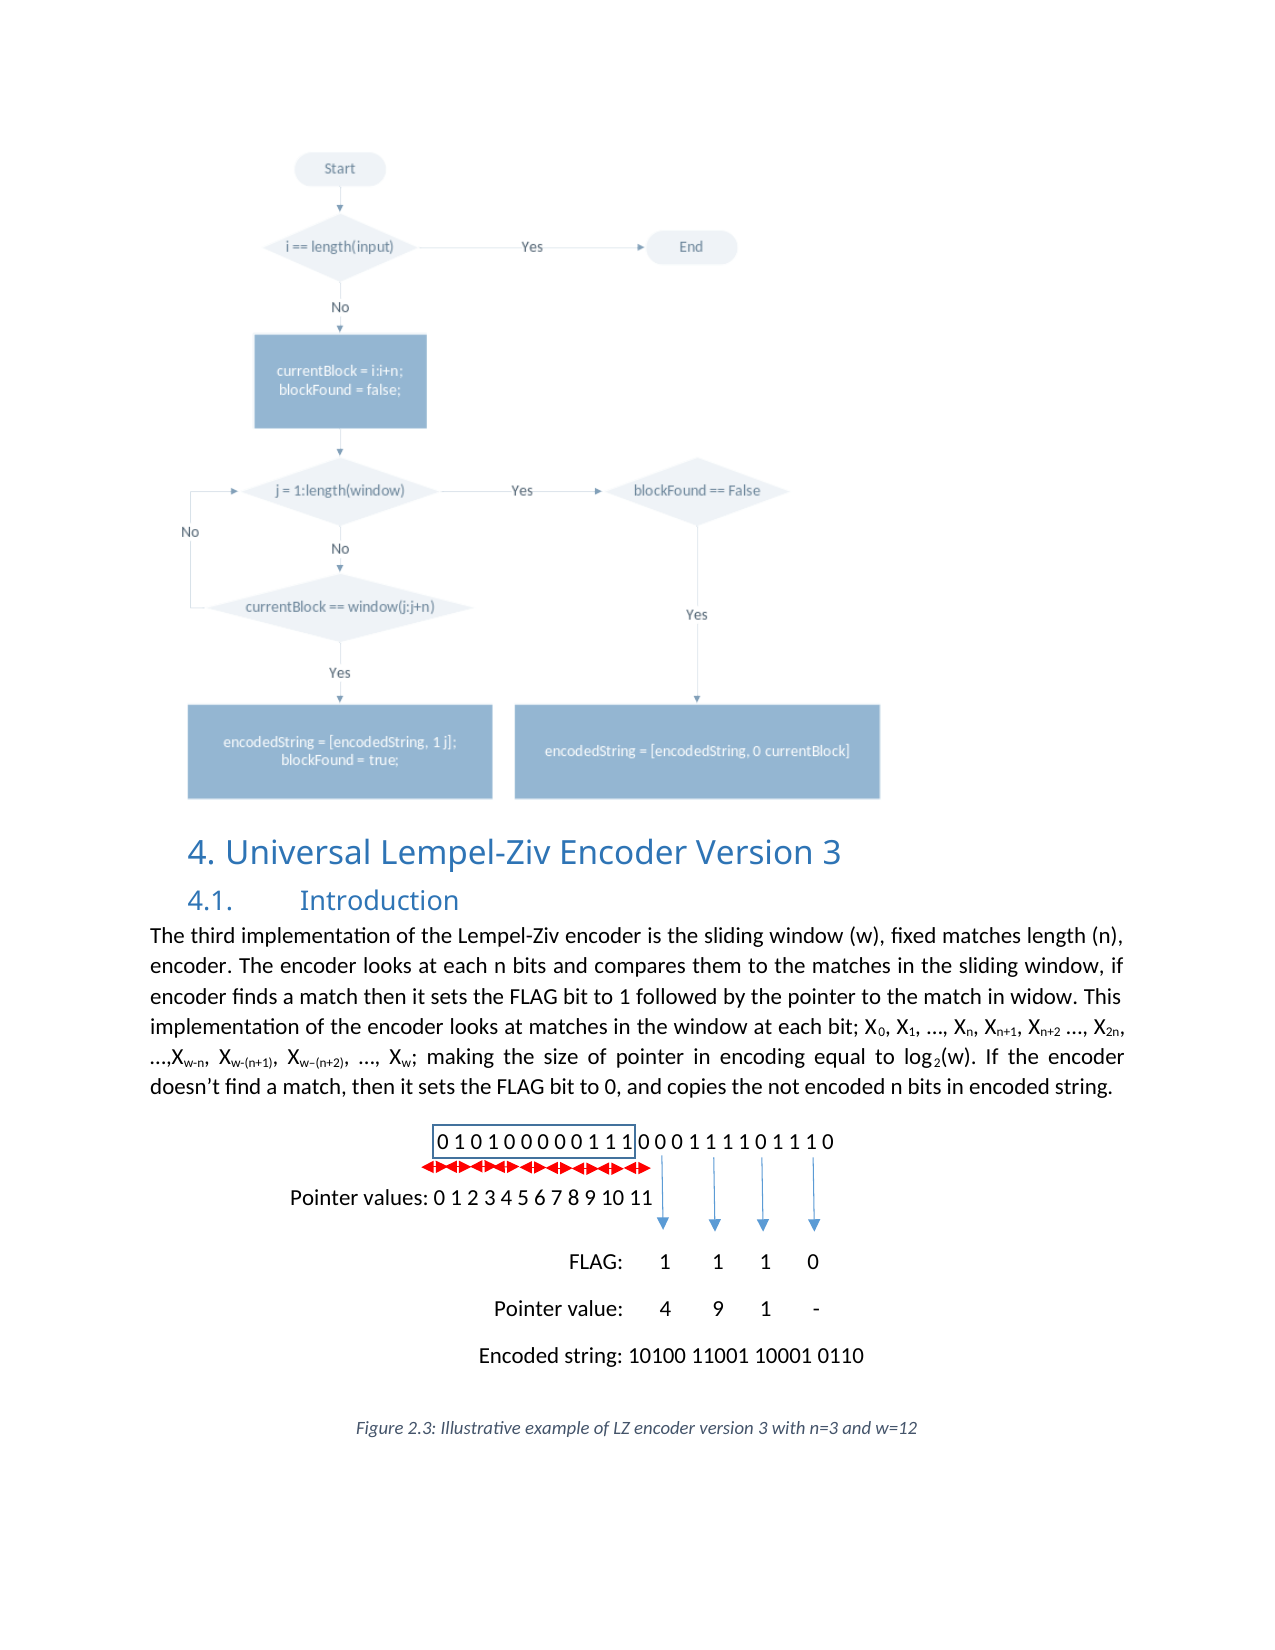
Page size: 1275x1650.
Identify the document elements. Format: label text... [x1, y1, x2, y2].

subtitle Introduction [187, 882, 1125, 918]
text The third implementation of the Lempel-Ziv encoder is the sliding window (w), fixed matches length (n), encoder. The encoder looks at each n bits and compares them to the matches in the sliding window, if encoder finds a match then it sets the FLAG bit to 1 followed by the pointer to the match in widow. This implementation of the encoder looks at matches in the window at each bit; X0, X1, …, Xn, Xn+1, Xn+2 …, X2n, …,Xw-n, Xw-(n+1), Xw–(n+2), …, Xw; making the size of pointer in encoding equal to log2(w). If the encoder doesn’t find a match, then it sets the FLAG bit to 0, and copies the not encoded n bits in encoded string. [150, 921, 1125, 1100]
subtitle Universal Lempel-Ziv Encoder Version 3 [187, 828, 1125, 874]
